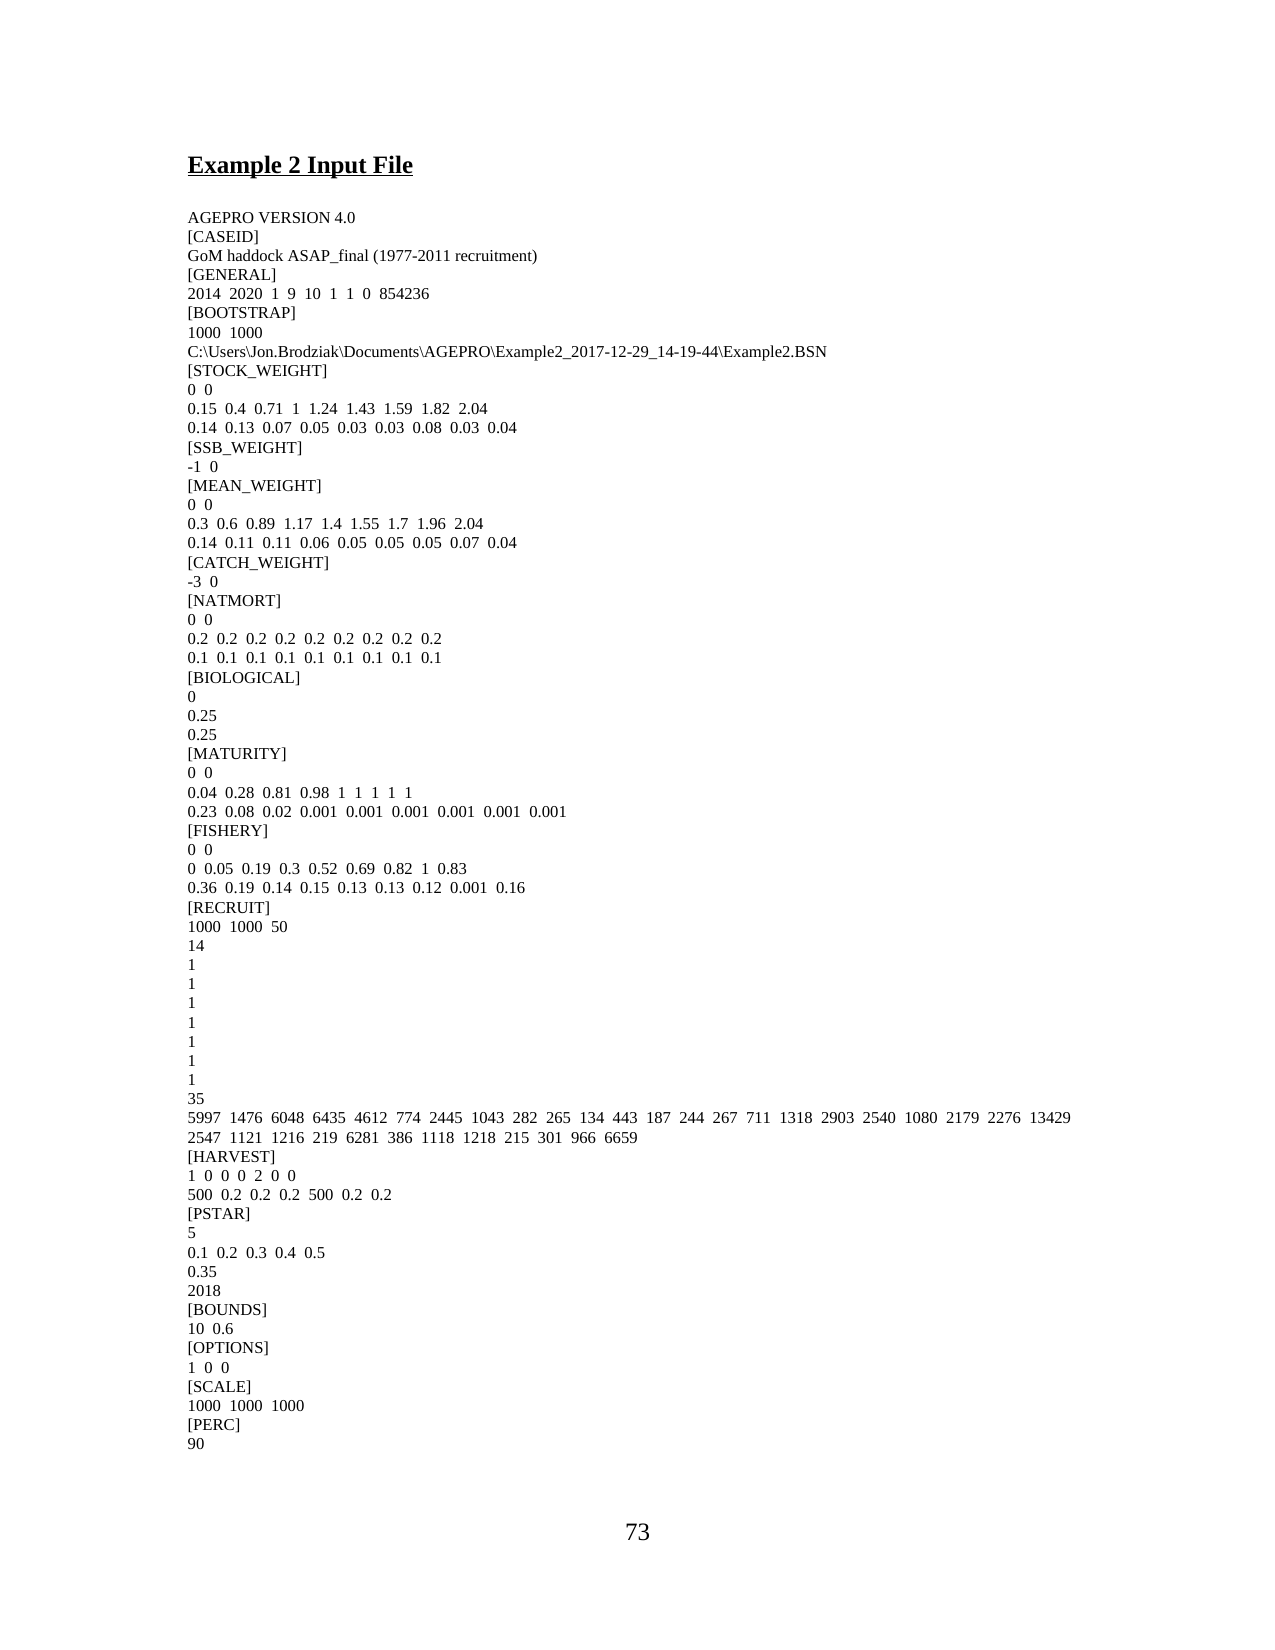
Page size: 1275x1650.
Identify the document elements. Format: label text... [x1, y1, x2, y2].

text [STOCK_WEIGHT] [187, 361, 1087, 380]
text 0.14 0.11 0.11 0.06 0.05 0.05 0.05 0.07 0.04 [187, 533, 1087, 552]
text [SCALE] [187, 1377, 1087, 1396]
text 1 0 0 [187, 1357, 1087, 1377]
text 1 0 0 0 2 0 0 [187, 1166, 1087, 1185]
text 2014 2020 1 9 10 1 1 0 854236 [187, 284, 1087, 303]
text [SSB_WEIGHT] [187, 437, 1087, 457]
text 0.3 0.6 0.89 1.17 1.4 1.55 1.7 1.96 2.04 [187, 514, 1087, 533]
text 500 0.2 0.2 0.2 500 0.2 0.2 [187, 1185, 1087, 1204]
text 0 0 [187, 610, 1087, 629]
text 1 [187, 955, 1087, 974]
text -3 0 [187, 572, 1087, 591]
text [BIOLOGICAL] [187, 667, 1087, 687]
text GoM haddock ASAP_final (1977-2011 recruitment) [187, 246, 1087, 265]
text 90 [187, 1434, 1087, 1453]
text 1 [187, 1032, 1087, 1051]
text 0.35 [187, 1262, 1087, 1281]
text [OPTIONS] [187, 1338, 1087, 1357]
text 1 [187, 1012, 1087, 1032]
text [FISHERY] [187, 821, 1087, 840]
text 0.36 0.19 0.14 0.15 0.13 0.13 0.12 0.001 0.16 [187, 878, 1087, 897]
text 0.15 0.4 0.71 1 1.24 1.43 1.59 1.82 2.04 [187, 399, 1087, 418]
text 1000 1000 1000 [187, 1396, 1087, 1415]
text 0.1 0.2 0.3 0.4 0.5 [187, 1242, 1087, 1262]
text 1 [187, 1051, 1087, 1070]
text [RECRUIT] [187, 897, 1087, 917]
text 0.23 0.08 0.02 0.001 0.001 0.001 0.001 0.001 0.001 [187, 802, 1087, 821]
text Example 2 Input File [187, 150, 1087, 179]
text 0.14 0.13 0.07 0.05 0.03 0.03 0.08 0.03 0.04 [187, 418, 1087, 437]
text 0 0.05 0.19 0.3 0.52 0.69 0.82 1 0.83 [187, 859, 1087, 878]
text 1 [187, 993, 1087, 1012]
text 0.25 [187, 706, 1087, 725]
text 0 0 [187, 495, 1087, 514]
text [HARVEST] [187, 1147, 1087, 1166]
text 10 0.6 [187, 1319, 1087, 1338]
text 5997 1476 6048 6435 4612 774 2445 1043 282 265 134 443 187 244 267 711 1318 2903 2540 1080 2179 2276 13429 2547 1121 1216 219 6281 386 1118 1218 215 301 966 6659 [187, 1108, 1087, 1147]
text 1 [187, 974, 1087, 993]
text [GENERAL] [187, 265, 1087, 284]
text 0 0 [187, 380, 1087, 399]
text 1000 1000 [187, 322, 1087, 342]
text 5 [187, 1223, 1087, 1242]
text 2018 [187, 1281, 1087, 1300]
text 0 0 [187, 763, 1087, 782]
text AGEPRO VERSION 4.0 [187, 207, 1087, 227]
text 0.2 0.2 0.2 0.2 0.2 0.2 0.2 0.2 0.2 [187, 629, 1087, 648]
text [NATMORT] [187, 591, 1087, 610]
text [CASEID] [187, 227, 1087, 246]
text 0 [187, 687, 1087, 706]
text 0 0 [187, 840, 1087, 859]
text 14 [187, 936, 1087, 955]
text [MATURITY] [187, 744, 1087, 763]
text [PSTAR] [187, 1204, 1087, 1223]
text [BOOTSTRAP] [187, 303, 1087, 322]
text [MEAN_WEIGHT] [187, 476, 1087, 495]
text 35 [187, 1089, 1087, 1108]
text C:\Users\Jon.Brodziak\Documents\AGEPRO\Example2_2017-12-29_14-19-44\Example2.BSN [187, 342, 1087, 361]
text [BOUNDS] [187, 1300, 1087, 1319]
text 1000 1000 50 [187, 917, 1087, 936]
text [CATCH_WEIGHT] [187, 552, 1087, 572]
text 1 [187, 1070, 1087, 1089]
text [PERC] [187, 1415, 1087, 1434]
text -1 0 [187, 457, 1087, 476]
text 0.1 0.1 0.1 0.1 0.1 0.1 0.1 0.1 0.1 [187, 648, 1087, 667]
text 0.25 [187, 725, 1087, 744]
text 0.04 0.28 0.81 0.98 1 1 1 1 1 [187, 782, 1087, 802]
